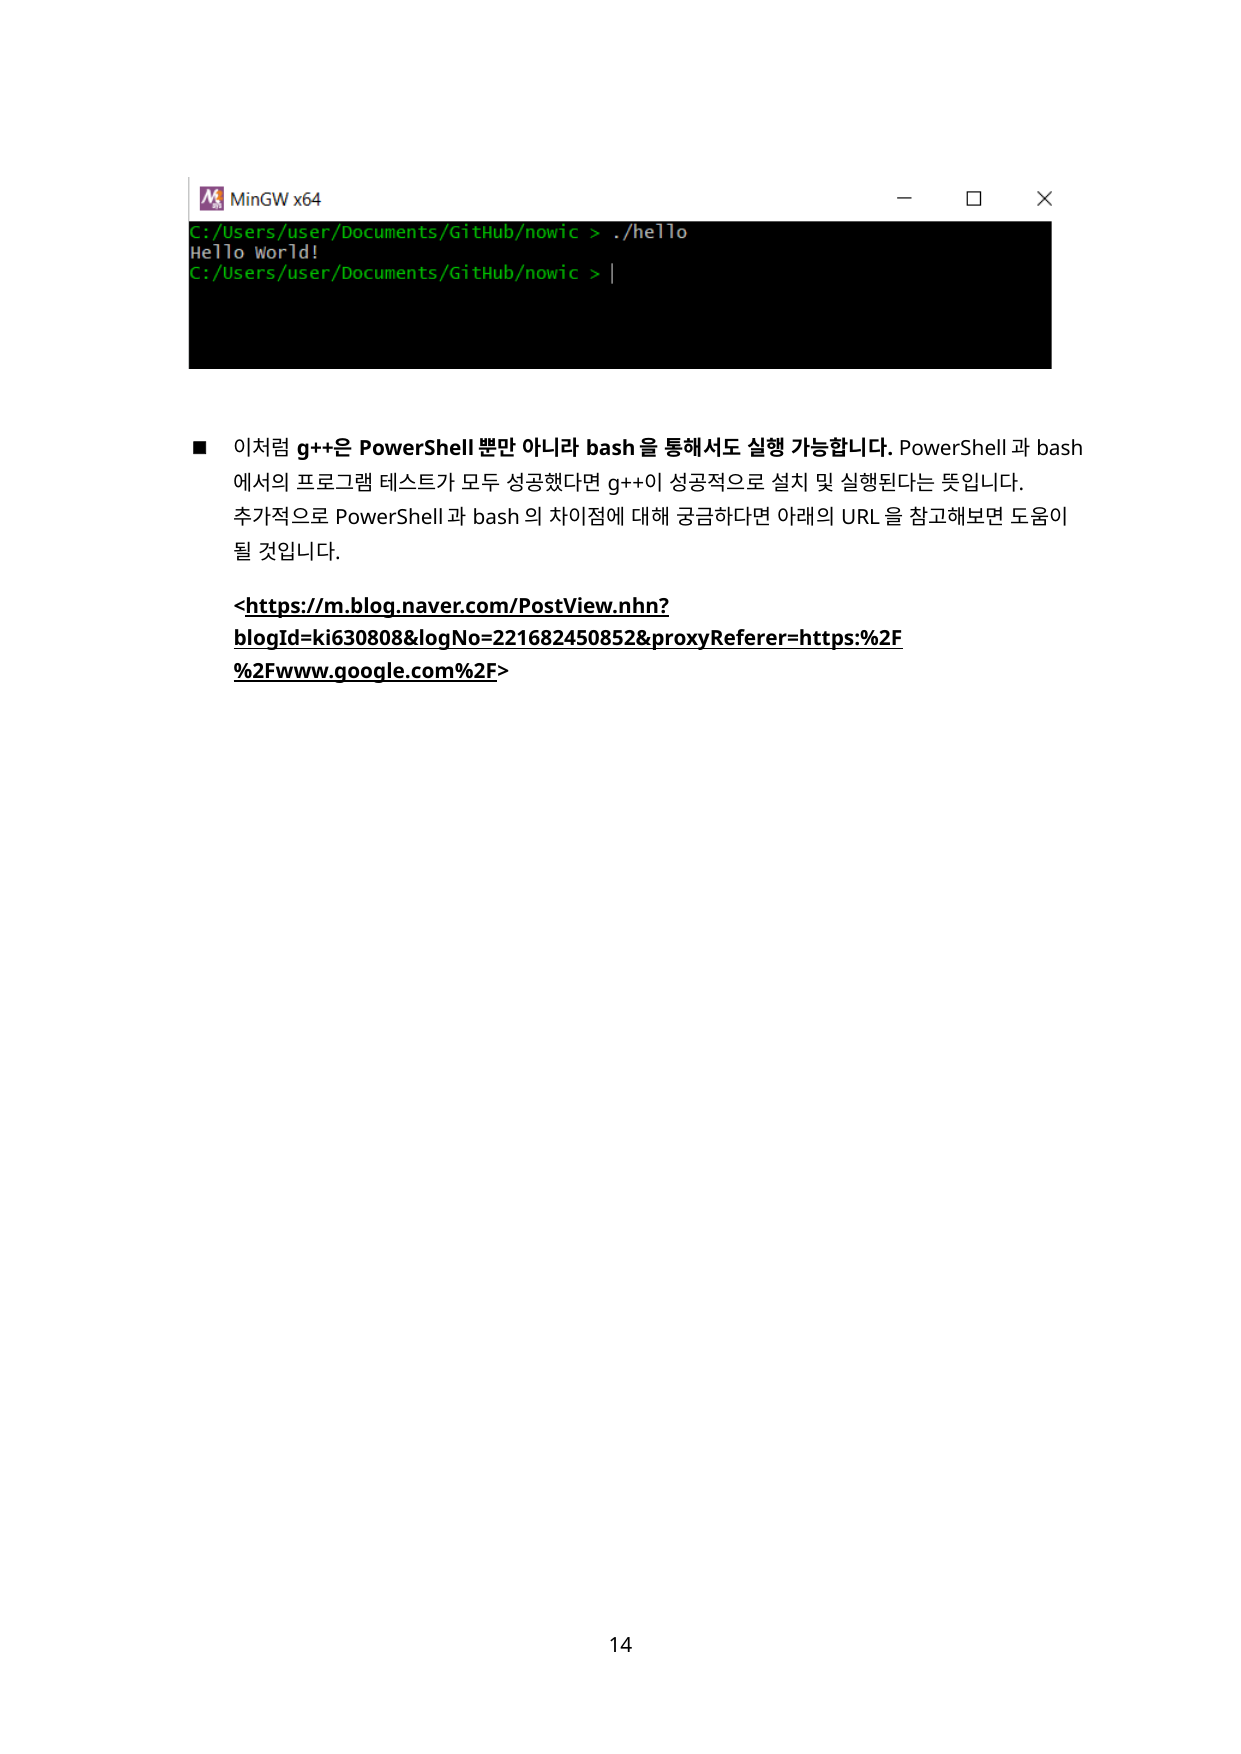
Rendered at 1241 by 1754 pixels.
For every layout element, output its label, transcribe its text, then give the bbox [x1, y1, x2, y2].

picture [188, 177, 1052, 369]
list <https://m.blog.naver.com/PostView.nhn?blogId=ki630808&logNo=221682450852&proxyReferer=https:%2F%2Fwww.google.com%2F> [233, 591, 1090, 684]
list 이처럼 g++은 PowerShell뿐만 아니라 bash을 통해서도 실행 가능합니다. PowerShell과 bash에서의 프로그램 테스트가 모두 성공했다면 g++이 성공적으로 설치 및 실행된다는 뜻입니다. 추가적으로 PowerShell과 bash의 차이점에 대해 궁금하다면 아래의 URL을 참고해보면 도움이 될 것입니다. [192, 431, 1090, 566]
